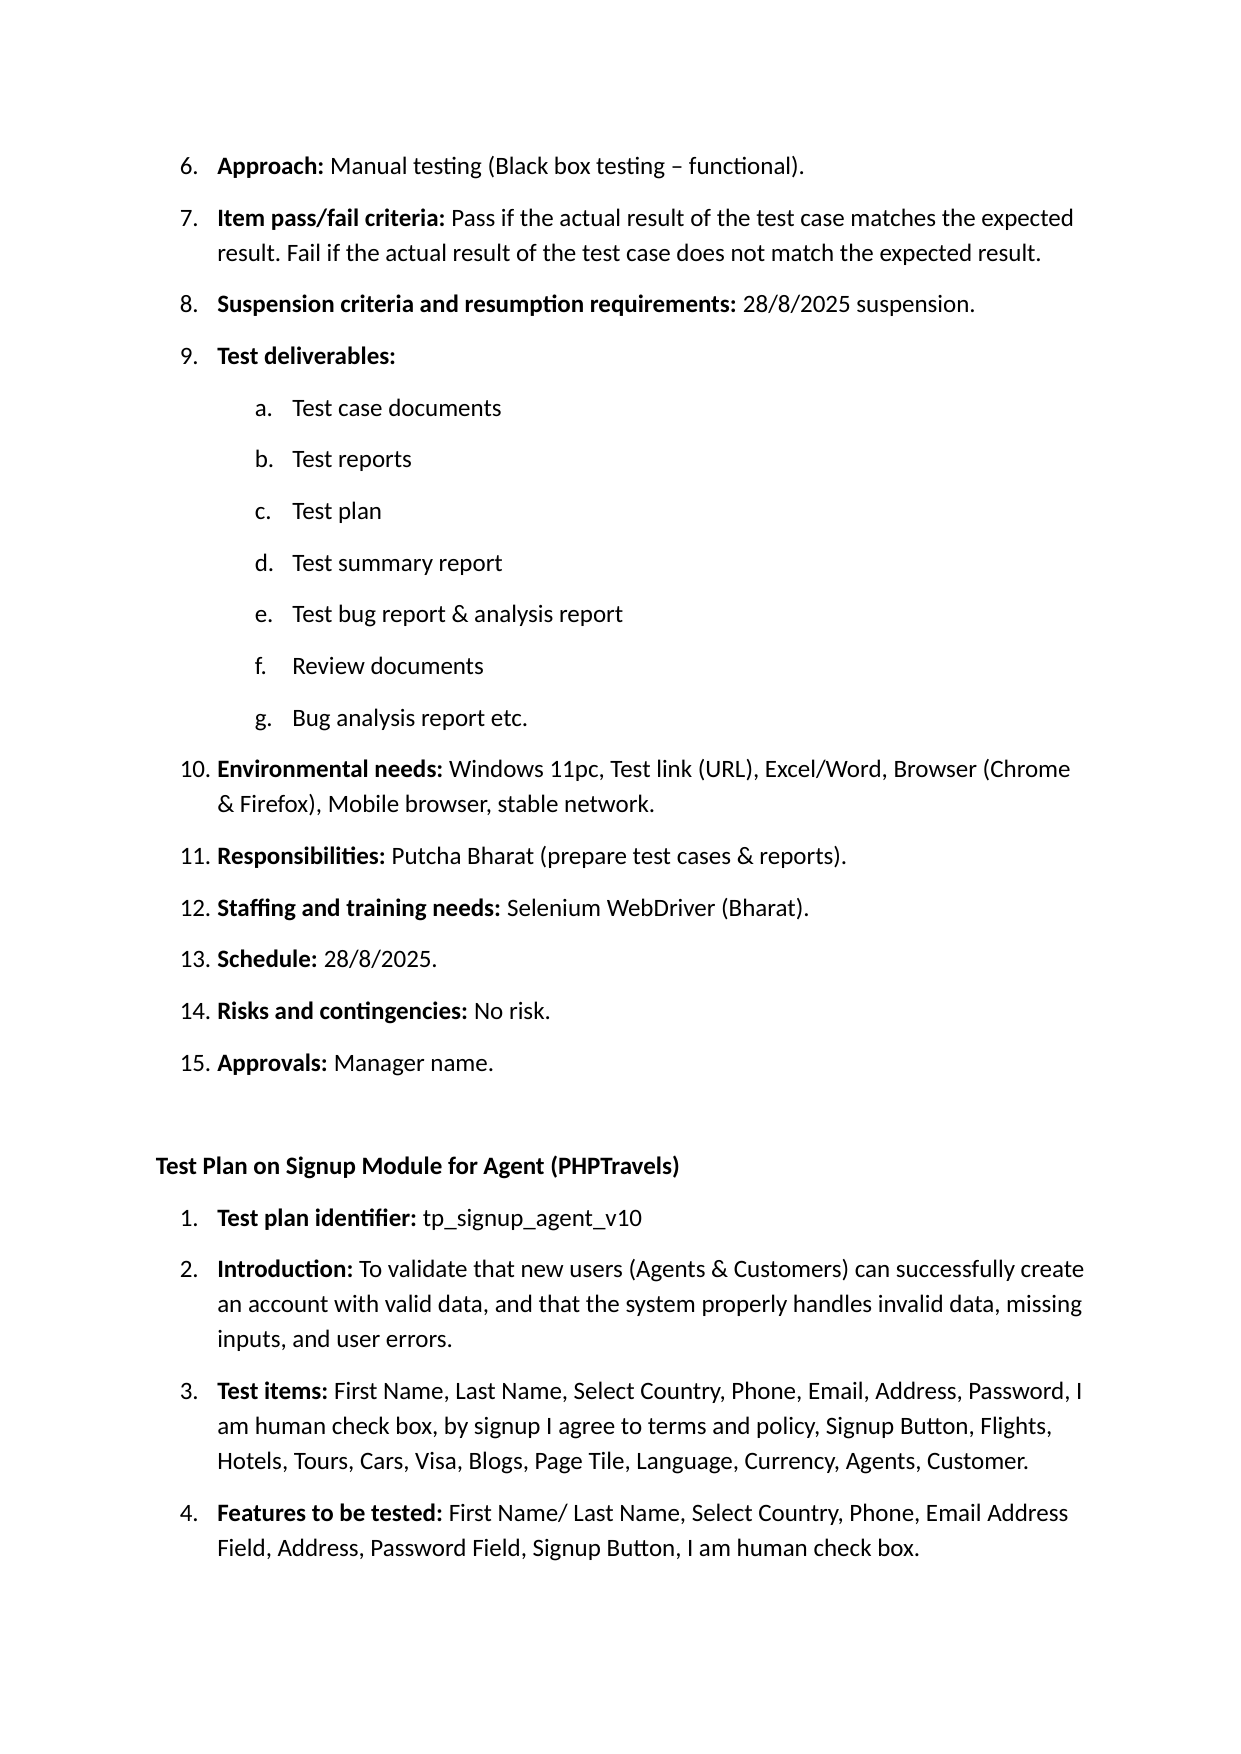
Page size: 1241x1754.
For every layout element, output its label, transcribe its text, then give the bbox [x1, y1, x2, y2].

list Test items: First Name, Last Name, Select Country, Phone, Email, Address, Password, I am human check box, by signup I agree to terms and policy, Signup Button, Flights, Hotels, Tours, Cars, Visa, Blogs, Page Tile, Language, Currency, Agents, Customer. [179, 1375, 1090, 1476]
list Test case documents [254, 392, 1090, 422]
list Features to be tested: First Name/ Last Name, Select Country, Phone, Email Address Field, Address, Password Field, Signup Button, I am human check box. [179, 1497, 1090, 1562]
list Approvals: Manager name. [179, 1047, 1090, 1077]
list Test reports [254, 443, 1090, 474]
list Review documents [254, 650, 1090, 681]
list Introduction: To validate that new users (Agents & Customers) can successfully create an account with valid data, and that the system properly handles invalid data, missing inputs, and user errors. [179, 1253, 1090, 1354]
list Test deliverables: [179, 340, 1090, 371]
list Environmental needs: Windows 11pc, Test link (URL), Excel/Word, Browser (Chrome & Firefox), Mobile browser, stable network. [179, 753, 1090, 819]
text Test Plan on Signup Module for Agent (PHPTravels) [150, 1150, 1090, 1181]
list Test plan identifier: tp_signup_agent_v10 [179, 1202, 1090, 1232]
list Schedule: 28/8/2025. [179, 943, 1090, 974]
list Test summary report [254, 547, 1090, 577]
list Approach: Manual testing (Black box testing – functional). [179, 150, 1090, 181]
list Bug analysis report etc. [254, 702, 1090, 732]
list Risks and contingencies: No risk. [179, 995, 1090, 1026]
list Responsibilities: Putcha Bharat (prepare test cases & reports). [179, 840, 1090, 871]
list Suspension criteria and resumption requirements: 28/8/2025 suspension. [179, 288, 1090, 319]
list Item pass/fail criteria: Pass if the actual result of the test case matches the expected result. Fail if the actual result of the test case does not match the expected result. [179, 202, 1090, 267]
list Test bug report & analysis report [254, 598, 1090, 629]
list Test plan [254, 495, 1090, 526]
list Staffing and training needs: Selenium WebDriver (Bharat). [179, 892, 1090, 922]
